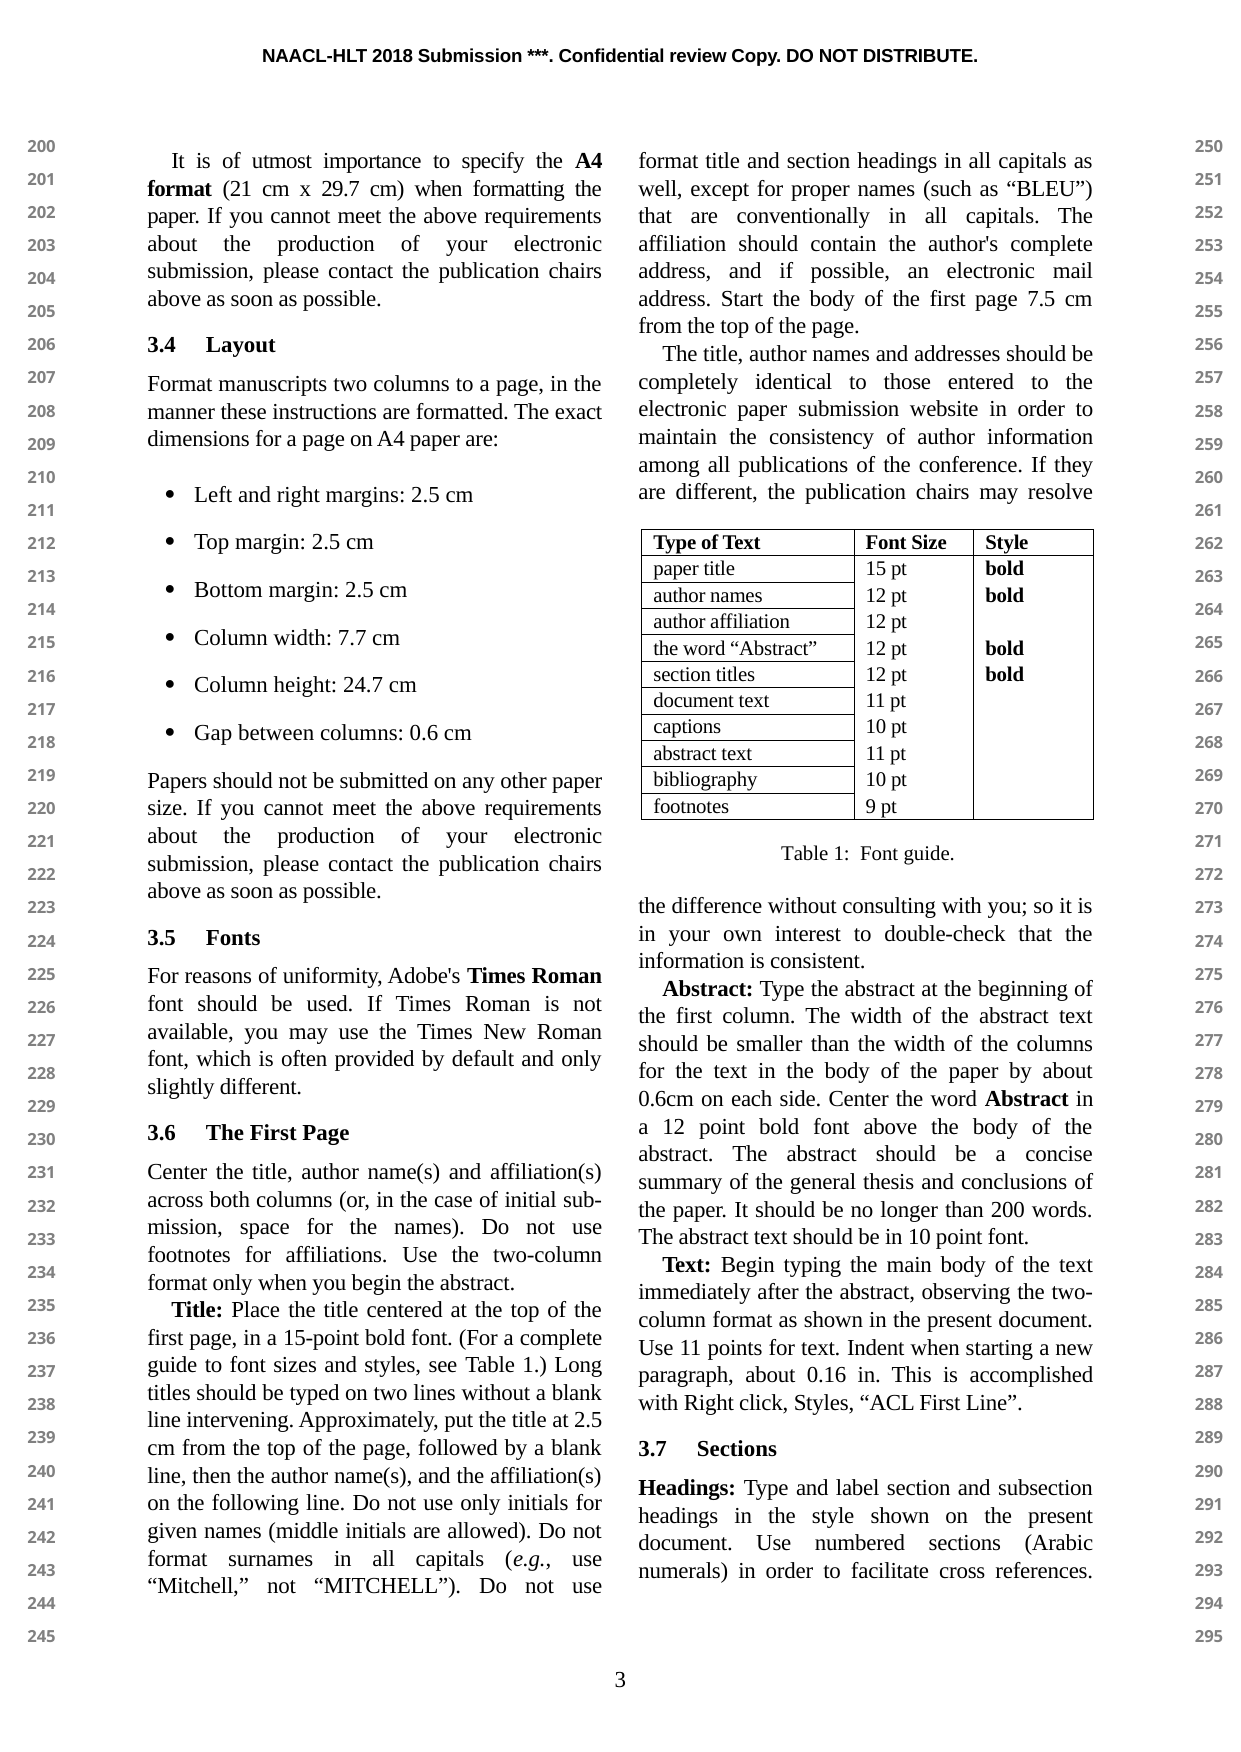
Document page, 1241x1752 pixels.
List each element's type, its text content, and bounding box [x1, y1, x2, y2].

list Left and right margins: 2.5 cm [166, 481, 602, 507]
text Title: Place the title centered at the top of the first page, in a 15-point bold font. (For a complete guide to font sizes and styles, see Table 1.) Long titles should be typed on two lines without a blank line intervening. Approximately, put the title at 2.5 cm from the top of the page, followed by a blank line, then the author name(s), and the affiliation(s) on the following line. Do not use only initials for given names (middle initials are allowed). Do not format surnames in all capitals (e.g., use “Mitchell,” not “MITCHELL”). Do not use format title and section headings in all capitals as well, except for proper names (such as “BLEU”) that are conventionally in all capitals. The affiliation should contain the author's complete address, and if possible, an electronic mail address. Start the body of the first page 7.5 cm from the top of the page. [147, 1296, 602, 1598]
text Format manuscripts two columns to a page, in the manner these instructions are formatted. The exact dimensions for a page on A4 paper are: [147, 370, 602, 452]
text Text: Begin typing the main body of the text immediately after the abstract, observing the two-column format as shown in the present document. Use 11 points for text. Indent when starting a new paragraph, about 0.16 in. This is accomplished with Right click, Styles, “ACL First Line”. [638, 1251, 1093, 1415]
text The First Page [147, 1119, 602, 1146]
list Top margin: 2.5 cm [166, 528, 602, 555]
text Sections [638, 1435, 1093, 1462]
text Abstract: Type the abstract at the beginning of the first column. The width of the abstract text should be smaller than the width of the columns for the text in the body of the paper by about 0.6cm on each side. Center the word Abstract in a 12 point bold font above the body of the abstract. The abstract should be a concise summary of the general thesis and conclusions of the paper. It should be no longer than 200 words. The abstract text should be in 10 point font. [638, 975, 1093, 1249]
text For reasons of uniformity, Adobe's Times Roman font should be used. If Times Roman is not available, you may use the Times New Roman font, which is often provided by default and only slightly different. [147, 962, 602, 1099]
list Column height: 24.7 cm [166, 671, 602, 698]
text Papers should not be submitted on any other paper size. If you cannot meet the above requirements about the production of your electronic submission, please contact the publication chairs above as soon as possible. [147, 767, 602, 904]
list Gap between columns: 0.6 cm [166, 719, 602, 746]
text Layout [147, 331, 602, 358]
list Column width: 7.7 cm [166, 624, 602, 650]
text Title: Place the title centered at the top of the first page, in a 15-point bold font. (For a complete guide to font sizes and styles, see Table 1.) Long titles should be typed on two lines without a blank line intervening. Approximately, put the title at 2.5 cm from the top of the page, followed by a blank line, then the author name(s), and the affiliation(s) on the following line. Do not use only initials for given names (middle initials are allowed). Do not format surnames in all capitals (e.g., use “Mitchell,” not “MITCHELL”). Do not use format title and section headings in all capitals as well, except for proper names (such as “BLEU”) that are conventionally in all capitals. The affiliation should contain the author's complete address, and if possible, an electronic mail address. Start the body of the first page 7.5 cm from the top of the page. [638, 147, 1093, 339]
list Bottom margin: 2.5 cm [166, 576, 602, 602]
text Fonts [147, 924, 602, 950]
text Center the title, author name(s) and affiliation(s) across both columns (or, in the case of initial sub- mission, space for the names). Do not use footnotes for affiliations. Use the two-column format only when you begin the abstract. [147, 1158, 602, 1295]
text The title, author names and addresses should be completely identical to those entered to the electronic paper submission website in order to maintain the consistency of author information among all publications of the conference. If they are different, the publication chairs may resolve the difference without consulting with you; so it is in your own interest to double-check that the information is consistent. [638, 340, 1093, 973]
